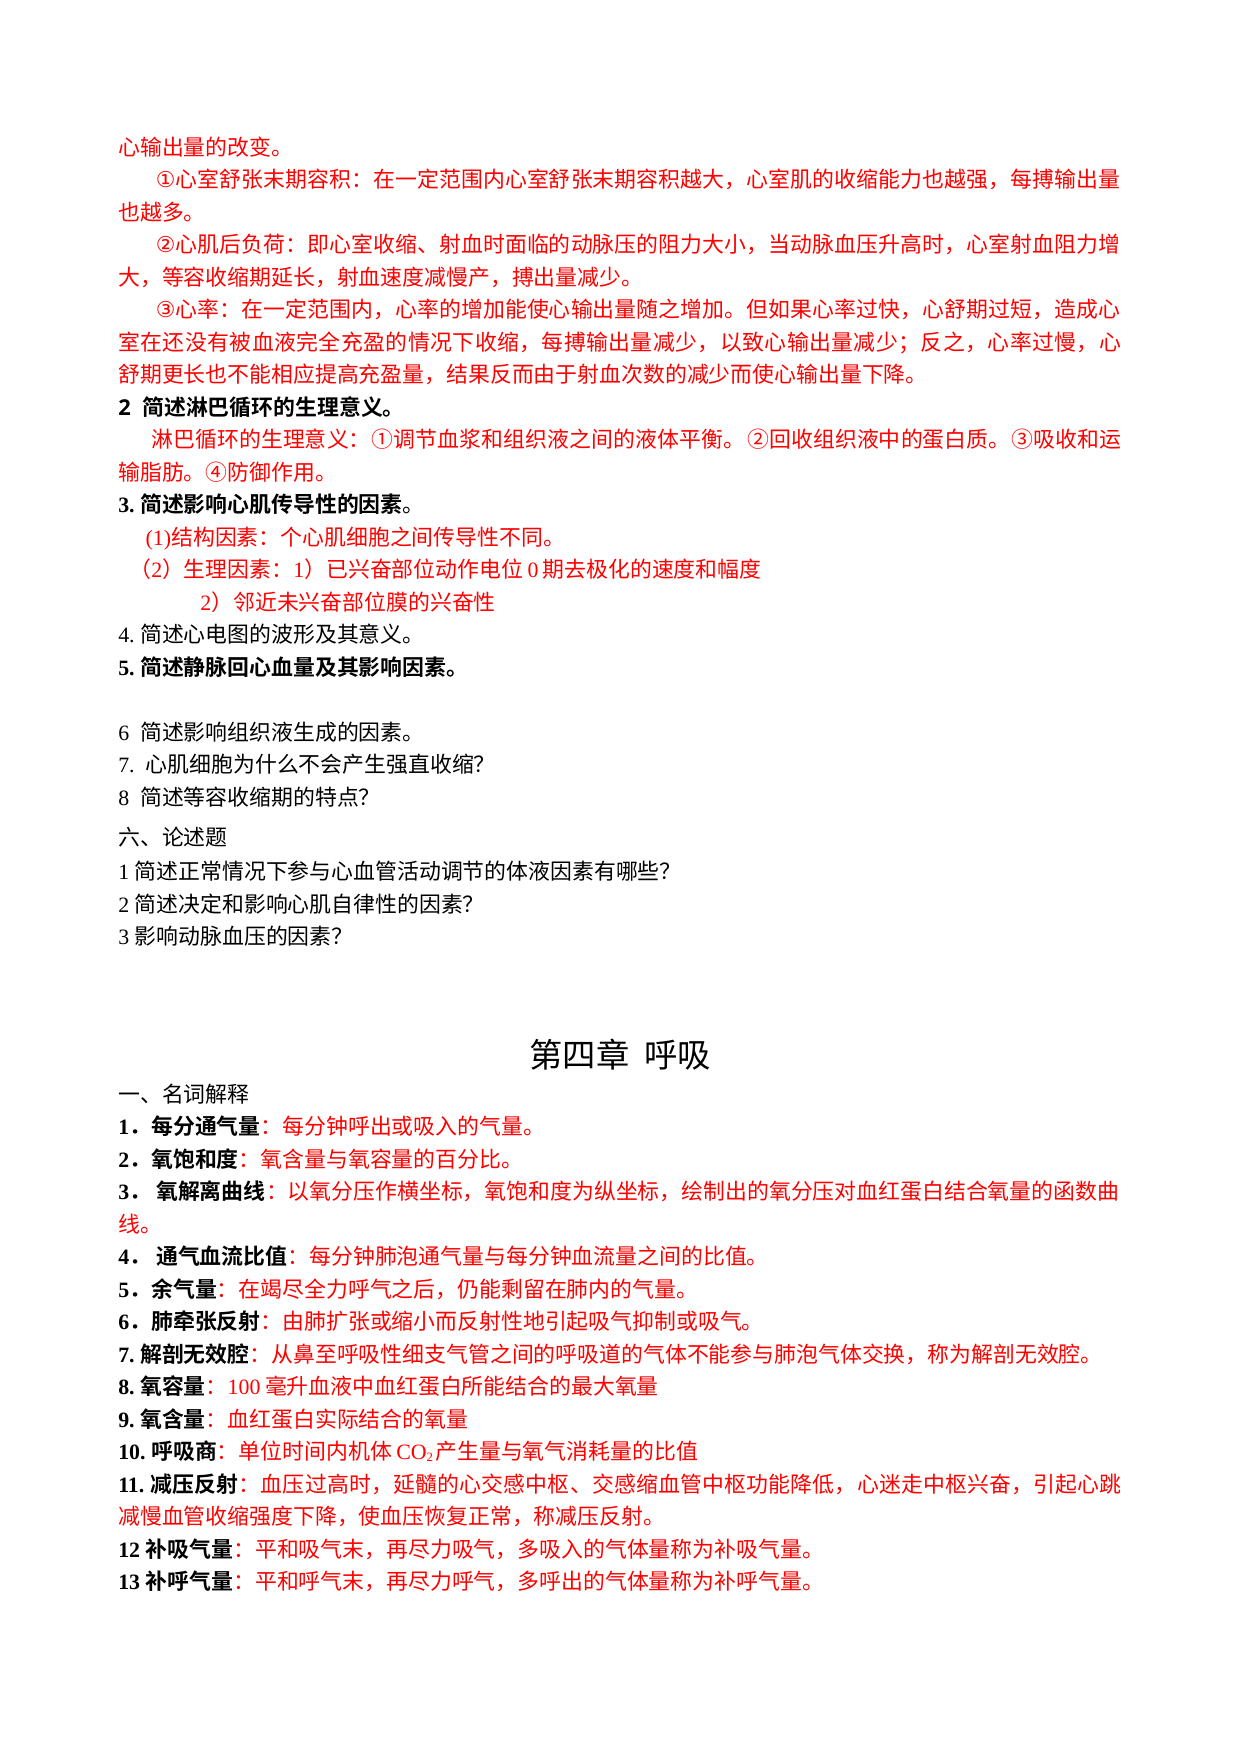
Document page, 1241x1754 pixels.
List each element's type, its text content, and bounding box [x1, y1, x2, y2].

text ①心室舒张末期容积：在一定范围内心室舒张末期容积越大，心室肌的收缩能力也越强，每搏输出量也越多。 [118, 162, 1122, 227]
text 12 补吸气量：平和吸气末，再尽力吸气，多吸入的气体量称为补吸气量。 [118, 1531, 1122, 1564]
text 7. 心肌细胞为什么不会产生强直收缩？ [118, 747, 1122, 779]
text 8. 氧容量：100毫升血液中血红蛋白所能结合的最大氧量 [118, 1369, 1122, 1401]
text 3． 氧解离曲线：以氧分压作横坐标，氧饱和度为纵坐标，绘制出的氧分压对血红蛋白结合氧量的函数曲线。 [118, 1174, 1122, 1239]
text 13 补呼气量：平和呼气末，再尽力呼气，多呼出的气体量称为补呼气量。 [118, 1564, 1122, 1596]
text 一、名词解释 [118, 1076, 1122, 1109]
text 6．肺牵张反射：由肺扩张或缩小而反射性地引起吸气抑制或吸气。 [118, 1304, 1122, 1336]
text 1．每分通气量：每分钟呼出或吸入的气量。 [118, 1109, 1122, 1141]
text 5. 简述静脉回心血量及其影响因素。 [118, 649, 1122, 682]
text 4． 通气血流比值：每分钟肺泡通气量与每分钟血流量之间的比值。 [118, 1239, 1122, 1271]
text 9. 氧含量：血红蛋白实际结合的氧量 [118, 1401, 1122, 1434]
text 淋巴循环的生理意义：①调节血浆和组织液之间的液体平衡。②回收组织液中的蛋白质。③吸收和运输脂肪。④防御作用。 [118, 422, 1122, 487]
text 1 简述正常情况下参与心血管活动调节的体液因素有哪些？ [118, 854, 1122, 886]
text 8 简述等容收缩期的特点？ [118, 779, 1122, 812]
text 2 简述淋巴循环的生理意义。 [118, 389, 1122, 422]
text 3 影响动脉血压的因素？ [118, 919, 1122, 951]
text 4. 简述心电图的波形及其意义。 [118, 617, 1122, 649]
text 5．余气量：在竭尽全力呼气之后，仍能剩留在肺内的气量。 [118, 1271, 1122, 1304]
text 10. 呼吸商：单位时间内机体CO2产生量与氧气消耗量的比值 [118, 1434, 1122, 1466]
text 2．氧饱和度：氧含量与氧容量的百分比。 [118, 1141, 1122, 1174]
text 11. 减压反射：血压过高时，延髓的心交感中枢、交感缩血管中枢功能降低，心迷走中枢兴奋，引起心跳减慢血管收缩强度下降，使血压恢复正常，称减压反射。 [118, 1466, 1122, 1531]
text 3. 简述影响心肌传导性的因素。 [118, 487, 1122, 519]
text 7. 解剖无效腔：从鼻至呼吸性细支气管之间的呼吸道的气体不能参与肺泡气体交换，称为解剖无效腔。 [118, 1336, 1122, 1369]
text 第四章 呼吸 [118, 1034, 1122, 1076]
text （2）生理因素：1）已兴奋部位动作电位0期去极化的速度和幅度 [118, 552, 1122, 584]
text 2）邻近未兴奋部位膜的兴奋性 [118, 584, 1122, 617]
text 六、论述题 [118, 812, 1122, 854]
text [118, 129, 1122, 162]
text 6 简述影响组织液生成的因素。 [118, 714, 1122, 747]
text (1)结构因素：个心肌细胞之间传导性不同。 [118, 519, 1122, 552]
text ②心肌后负荷：即心室收缩、射血时面临的动脉压的阻力大小，当动脉血压升高时，心室射血阻力增大，等容收缩期延长，射血速度减慢产，搏出量减少。 [118, 227, 1122, 292]
text ③心率：在一定范围内，心率的增加能使心输出量随之增加。但如果心率过快，心舒期过短，造成心室在还没有被血液完全充盈的情况下收缩，每搏输出量减少，以致心输出量减少；反之，心率过慢，心舒期更长也不能相应提高充盈量，结果反而由于射血次数的减少而使心输出量下降。 [118, 292, 1122, 389]
text 2 简述决定和影响心肌自律性的因素？ [118, 886, 1122, 919]
